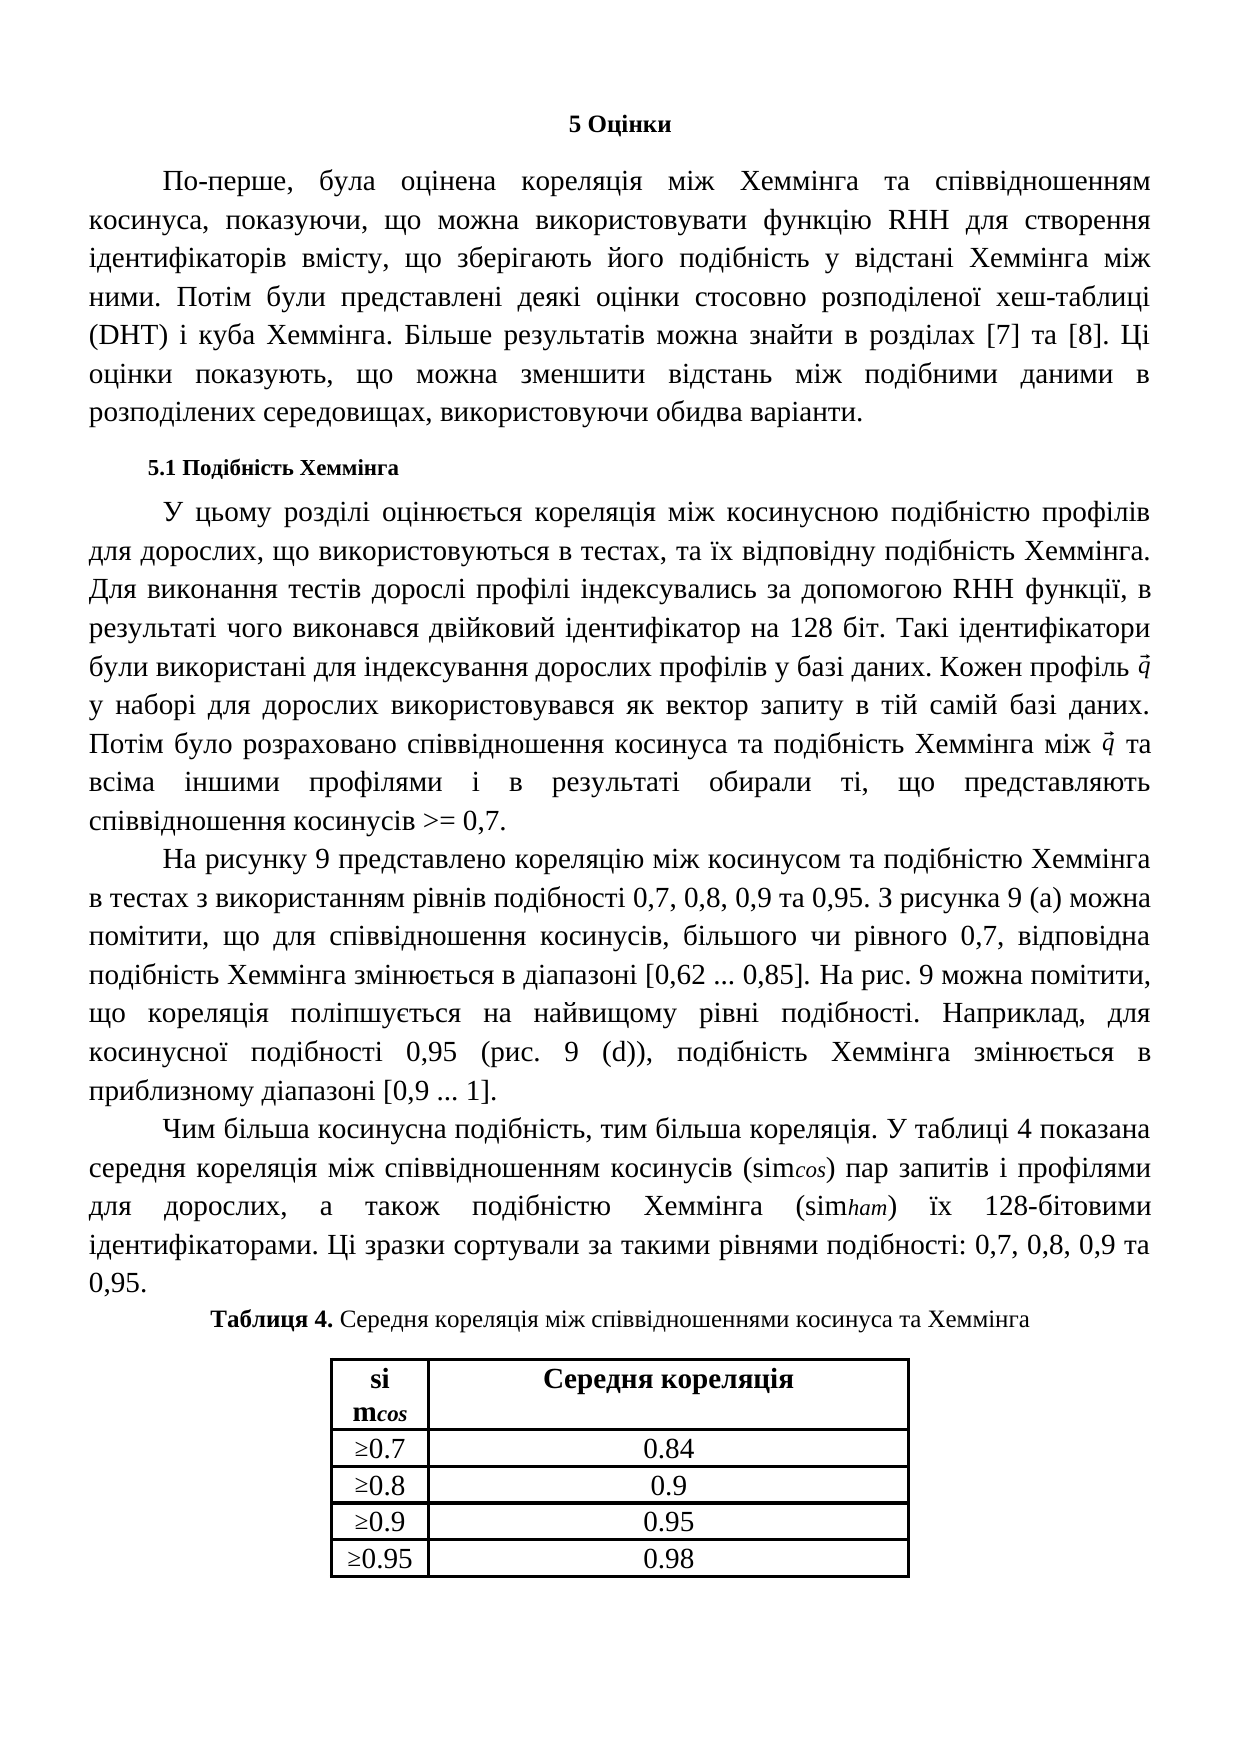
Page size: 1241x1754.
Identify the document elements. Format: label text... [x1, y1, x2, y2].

table_header Середня кореляція [430, 1361, 907, 1428]
table_cell 0.95 [430, 1505, 907, 1538]
table_cell 0.84 [430, 1431, 907, 1465]
subtitle 5 Оцінки [89, 109, 1152, 138]
table_cell 0.8 [333, 1468, 427, 1501]
subtitle 5.1 Подібність Хеммінга [89, 454, 1152, 480]
text Чим більша косинусна подібність, тим більша кореляція. У таблиці 4 показана середня кореляція між співвідношенням косинусів (simcos) пар запитів і профілями для дорослих, а також подібністю Хеммінга (simham) їх 128-бітовими ідентифікаторами. Ці зразки сортували за такими рівнями подібності: 0,7, 0,8, 0,9 та 0,95. [89, 1111, 1152, 1299]
table_cell 0.95 [333, 1541, 427, 1575]
table_cell 0.9 [430, 1468, 907, 1501]
text По-перше, була оцінена кореляція між Хеммінга та співвідношенням косинуса, показуючи, що можна використовувати функцію RHH для створення ідентифікаторів вмісту, що зберігають його подібність у відстані Хеммінга між ними. Потім були представлені деякі оцінки стосовно розподіленої хеш-таблиці (DHT) і куба Хеммінга. Більше результатів можна знайти в розділах [7] та [8]. Ці оцінки показують, що можна зменшити відстань між подібними даними в розподілених середовищах, використовуючи обидва варіанти. [89, 163, 1152, 428]
table_cell 0.9 [333, 1505, 427, 1538]
text У цьому розділі оцінюється кореляція між косинусною подібністю профілів для дорослих, що використовуються в тестах, та їх відповідну подібність Хеммінга. Для виконання тестів дорослі профілі індексувались за допомогою RHH функції, в результаті чого виконався двійковий ідентифікатор на 128 біт. Такі ідентифікатори були використані для індексування дорослих профілів у базі даних. Кожен профіль у наборі для дорослих використовувався як вектор запиту в тій самій базі даних. Потім було розраховано співвідношення косинуса та подібність Хеммінга між та всіма іншими профілями і в результаті обирали ті, що представляють співвідношення косинусів >= 0,7. [89, 494, 1152, 836]
table_cell 0.98 [430, 1541, 907, 1575]
text Таблиця 4. Середня кореляція між співвідношеннями косинуса та Хеммінга [89, 1304, 1152, 1333]
table_cell 0.7 [333, 1431, 427, 1465]
table_header simcos [333, 1361, 427, 1428]
text На рисунку 9 представлено кореляцію між косинусом та подібністю Хеммінга в тестах з використанням рівнів подібності 0,7, 0,8, 0,9 та 0,95. З рисунка 9 (а) можна помітити, що для співвідношення косинусів, більшого чи рівного 0,7, відповідна подібність Хеммінга змінюється в діапазоні [0,62 ... 0,85]. На рис. 9 можна помітити, що кореляція поліпшується на найвищому рівні подібності. Наприклад, для косинусної подібності 0,95 (рис. 9 (d)), подібність Хеммінга змінюється в приблизному діапазоні [0,9 ... 1]. [89, 841, 1152, 1106]
